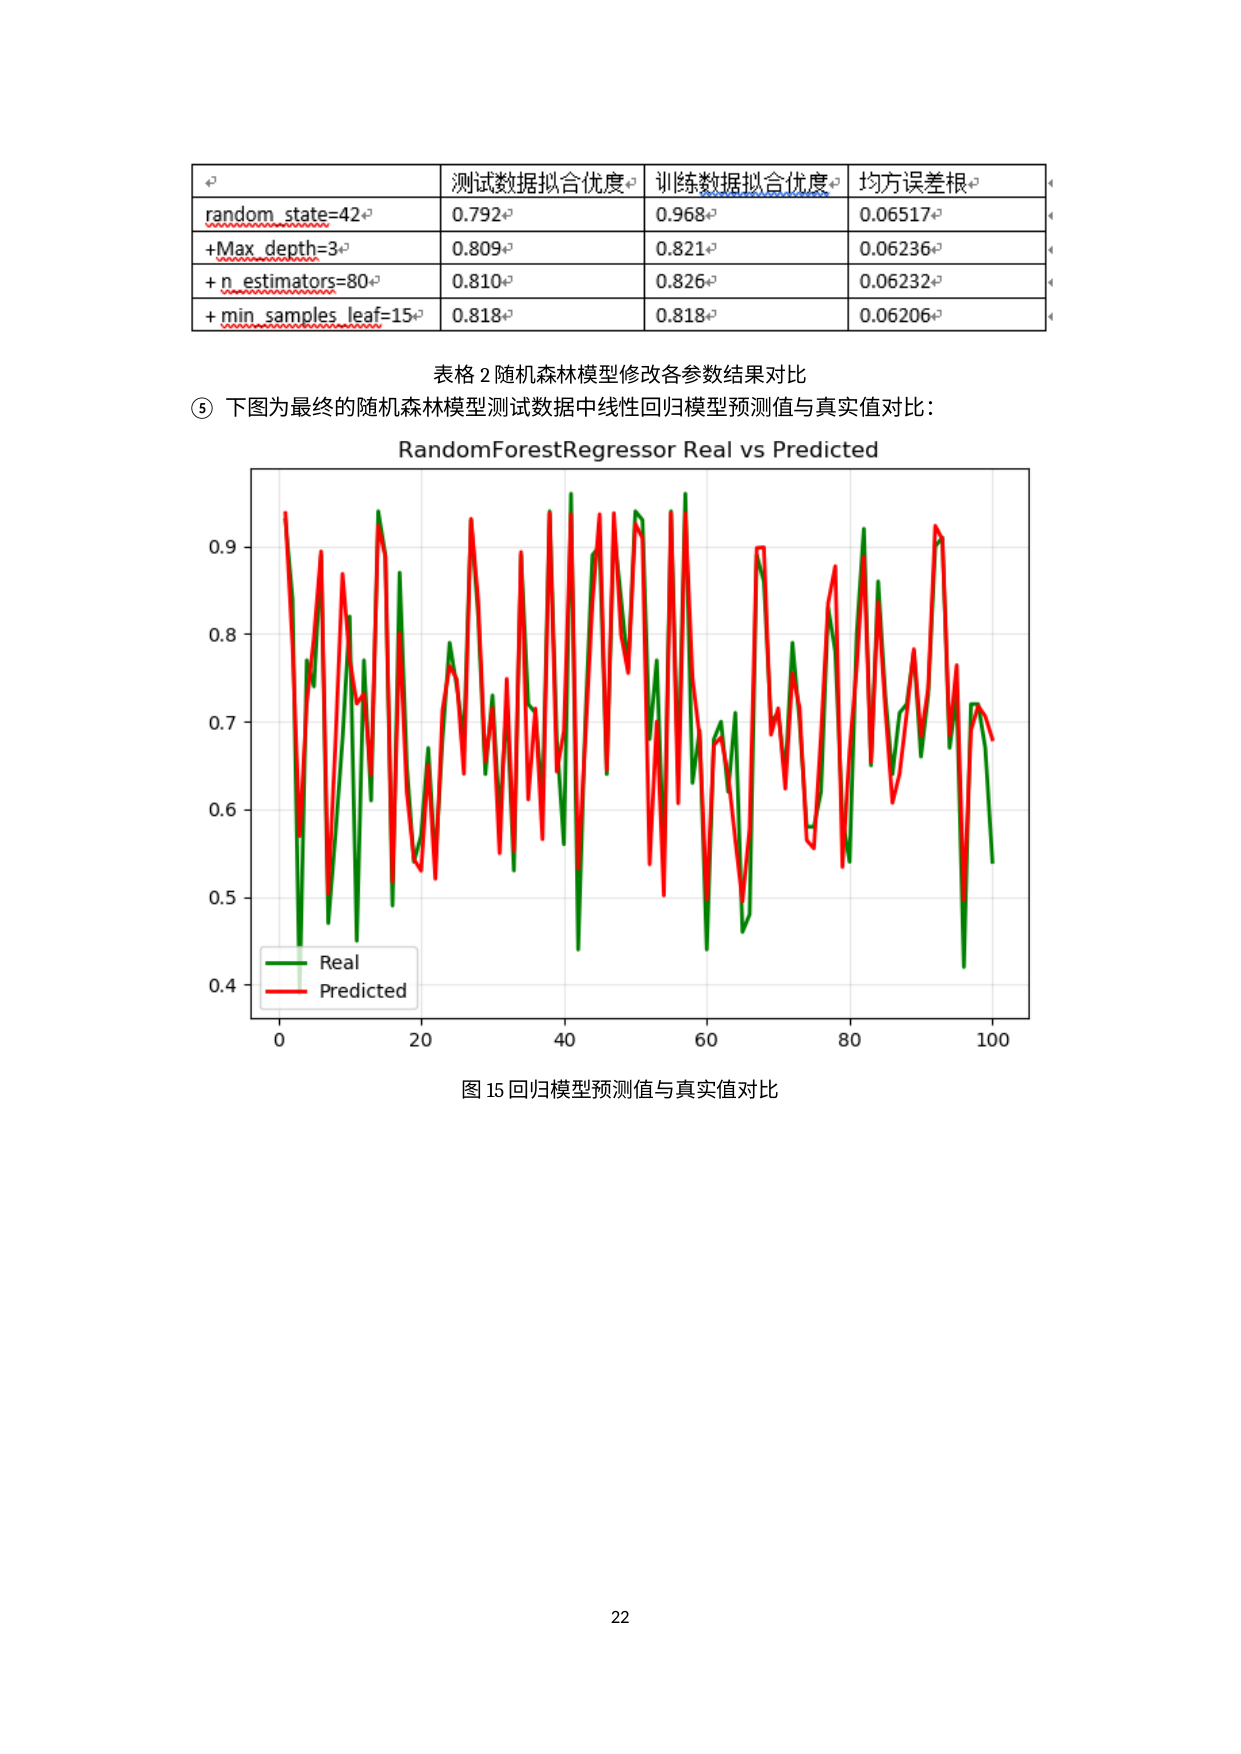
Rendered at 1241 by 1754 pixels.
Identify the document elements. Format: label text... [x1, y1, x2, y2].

picture [187, 162, 1053, 338]
picture [187, 422, 1053, 1071]
text 表格 2随机森林模型修改各参数结果对比 [187, 357, 1053, 389]
list 下图为最终的随机森林模型测试数据中线性回归模型预测值与真实值对比： [187, 389, 1053, 422]
text 图 15回归模型预测值与真实值对比 [187, 1072, 1053, 1104]
